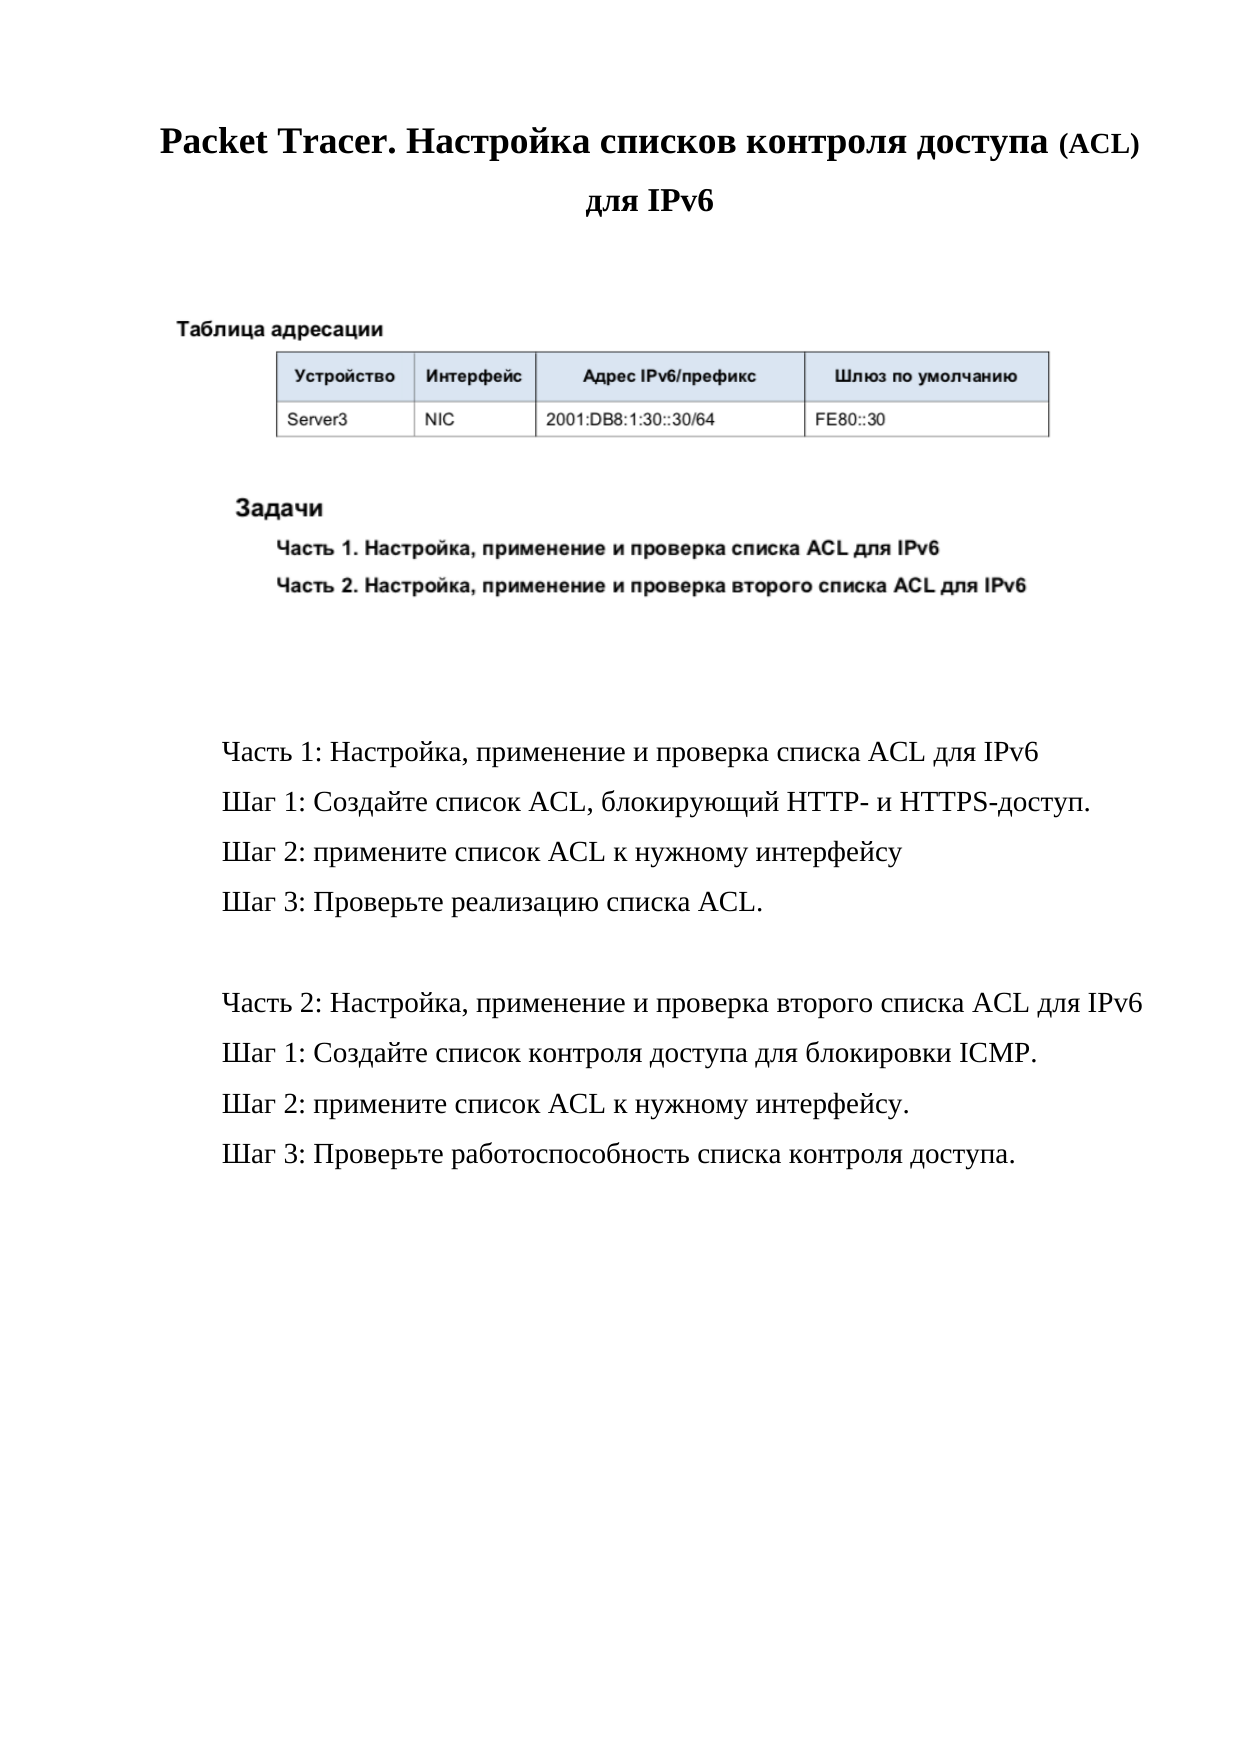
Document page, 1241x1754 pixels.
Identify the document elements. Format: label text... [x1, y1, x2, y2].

text Шаг 1: Создайте список контроля доступа для блокировки ICMP. [148, 1036, 1152, 1069]
text Часть 2: Настройка, применение и проверка второго списка ACL для IPv6 [148, 985, 1152, 1019]
picture [216, 474, 1084, 617]
text Packet Tracer. Настройка списков контроля доступа (ACL) для IPv6 [148, 118, 1152, 219]
text Шаг 3: Проверьте реализацию списка ACL. [148, 884, 1152, 918]
text Часть 1: Настройка, применение и проверка списка ACL для IPv6 [148, 734, 1152, 767]
text Шаг 1: Создайте список ACL, блокирующий HTTP- и HTTPS-доступ. [148, 784, 1152, 817]
text Шаг 2: примените список ACL к нужному интерфейсу [148, 834, 1152, 868]
text Шаг 2: примените список ACL к нужному интерфейсу. [148, 1086, 1152, 1119]
text Шаг 3: Проверьте работоспособность списка контроля доступа. [148, 1136, 1152, 1170]
picture [147, 295, 1110, 458]
